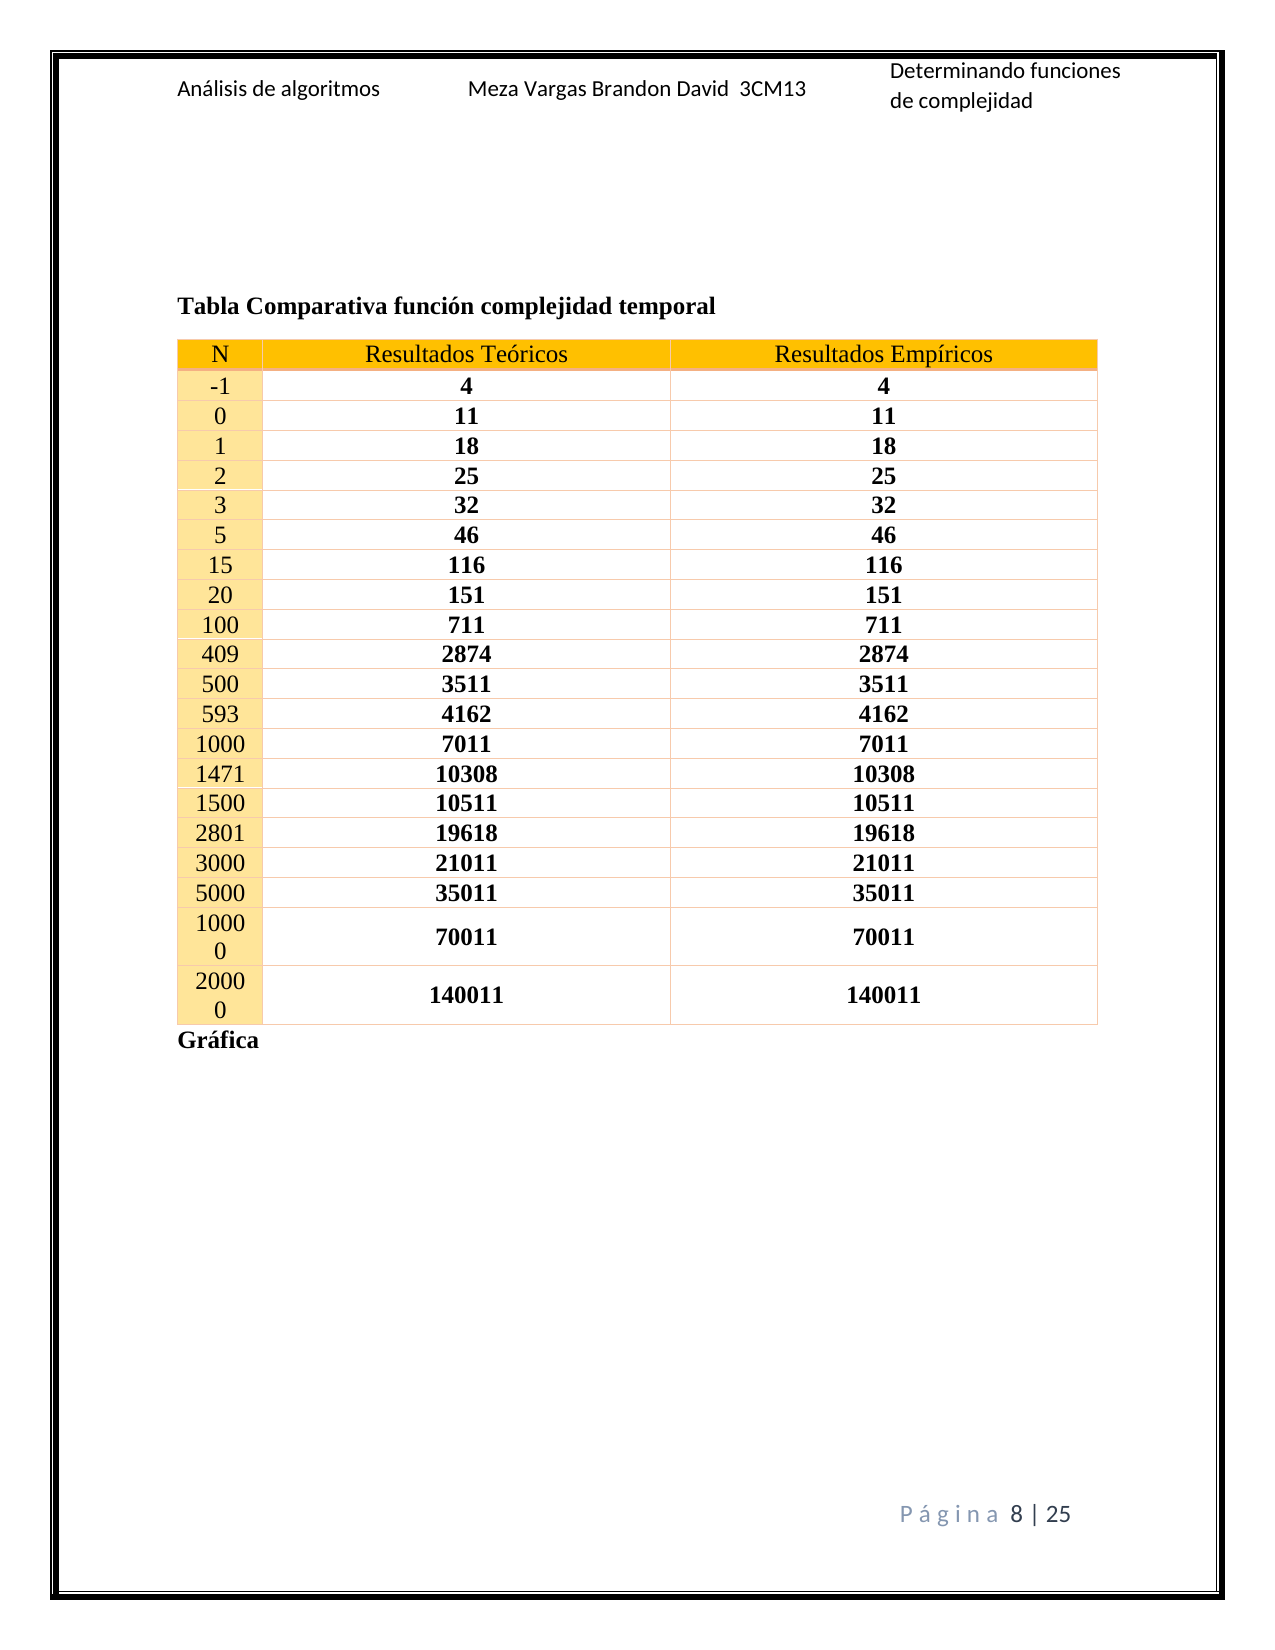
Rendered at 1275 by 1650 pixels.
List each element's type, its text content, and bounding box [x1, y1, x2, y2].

text Gráfica [177, 1025, 1098, 1053]
table_cell 116 [671, 550, 1097, 579]
table_cell 5000 [178, 878, 262, 907]
table_cell 11 [263, 401, 670, 430]
table_cell 4162 [263, 699, 670, 728]
table_cell 711 [263, 610, 670, 638]
table_cell 2 [178, 461, 262, 489]
table_cell 2874 [263, 640, 670, 668]
table_cell 10511 [671, 789, 1097, 817]
table_cell 46 [263, 520, 670, 549]
table_cell 140011 [671, 966, 1097, 1024]
table_cell 116 [263, 550, 670, 579]
table_cell 21011 [671, 848, 1097, 877]
text Tabla Comparativa función complejidad temporal [177, 291, 1098, 319]
table_cell 3000 [178, 848, 262, 877]
table_cell 10308 [671, 759, 1097, 787]
table_cell 18 [671, 431, 1097, 460]
table_cell 1500 [178, 789, 262, 817]
table_cell 20 [178, 580, 262, 609]
table_cell 46 [671, 520, 1097, 549]
table_cell 10000 [178, 908, 262, 965]
table_cell 20000 [178, 966, 262, 1024]
table_header Resultados Empíricos [671, 340, 1097, 368]
table_cell 11 [671, 401, 1097, 430]
table_cell 151 [263, 580, 670, 609]
table_cell 4 [671, 371, 1097, 400]
table_cell 3 [178, 491, 262, 519]
table_cell 70011 [263, 908, 670, 965]
table_cell 35011 [263, 878, 670, 907]
table_cell 1471 [178, 759, 262, 787]
table_cell 151 [671, 580, 1097, 609]
table_cell 5 [178, 520, 262, 549]
table_cell 500 [178, 669, 262, 698]
table_cell 2801 [178, 818, 262, 847]
table_cell 4 [263, 371, 670, 400]
table_cell 32 [671, 491, 1097, 519]
table_cell 3511 [263, 669, 670, 698]
table_cell 70011 [671, 908, 1097, 965]
table_cell 4162 [671, 699, 1097, 728]
table_cell 21011 [263, 848, 670, 877]
table_cell 19618 [263, 818, 670, 847]
table_cell 10308 [263, 759, 670, 787]
table_cell 7011 [671, 729, 1097, 758]
table_cell 409 [178, 640, 262, 668]
table_cell 25 [671, 461, 1097, 489]
table_cell 25 [263, 461, 670, 489]
table_cell 1000 [178, 729, 262, 758]
table_cell 35011 [671, 878, 1097, 907]
table_cell 15 [178, 550, 262, 579]
table_cell 593 [178, 699, 262, 728]
table_cell 0 [178, 401, 262, 430]
table_header Resultados Teóricos [263, 340, 670, 368]
table_cell 2874 [671, 640, 1097, 668]
table_cell 19618 [671, 818, 1097, 847]
table_cell 10511 [263, 789, 670, 817]
table_cell 7011 [263, 729, 670, 758]
table_cell 140011 [263, 966, 670, 1024]
table_cell 32 [263, 491, 670, 519]
table_cell 1 [178, 431, 262, 460]
table_cell 18 [263, 431, 670, 460]
table_cell 711 [671, 610, 1097, 638]
table_cell 100 [178, 610, 262, 638]
table_cell -1 [178, 371, 262, 400]
table_cell 3511 [671, 669, 1097, 698]
table_header N [178, 340, 262, 368]
